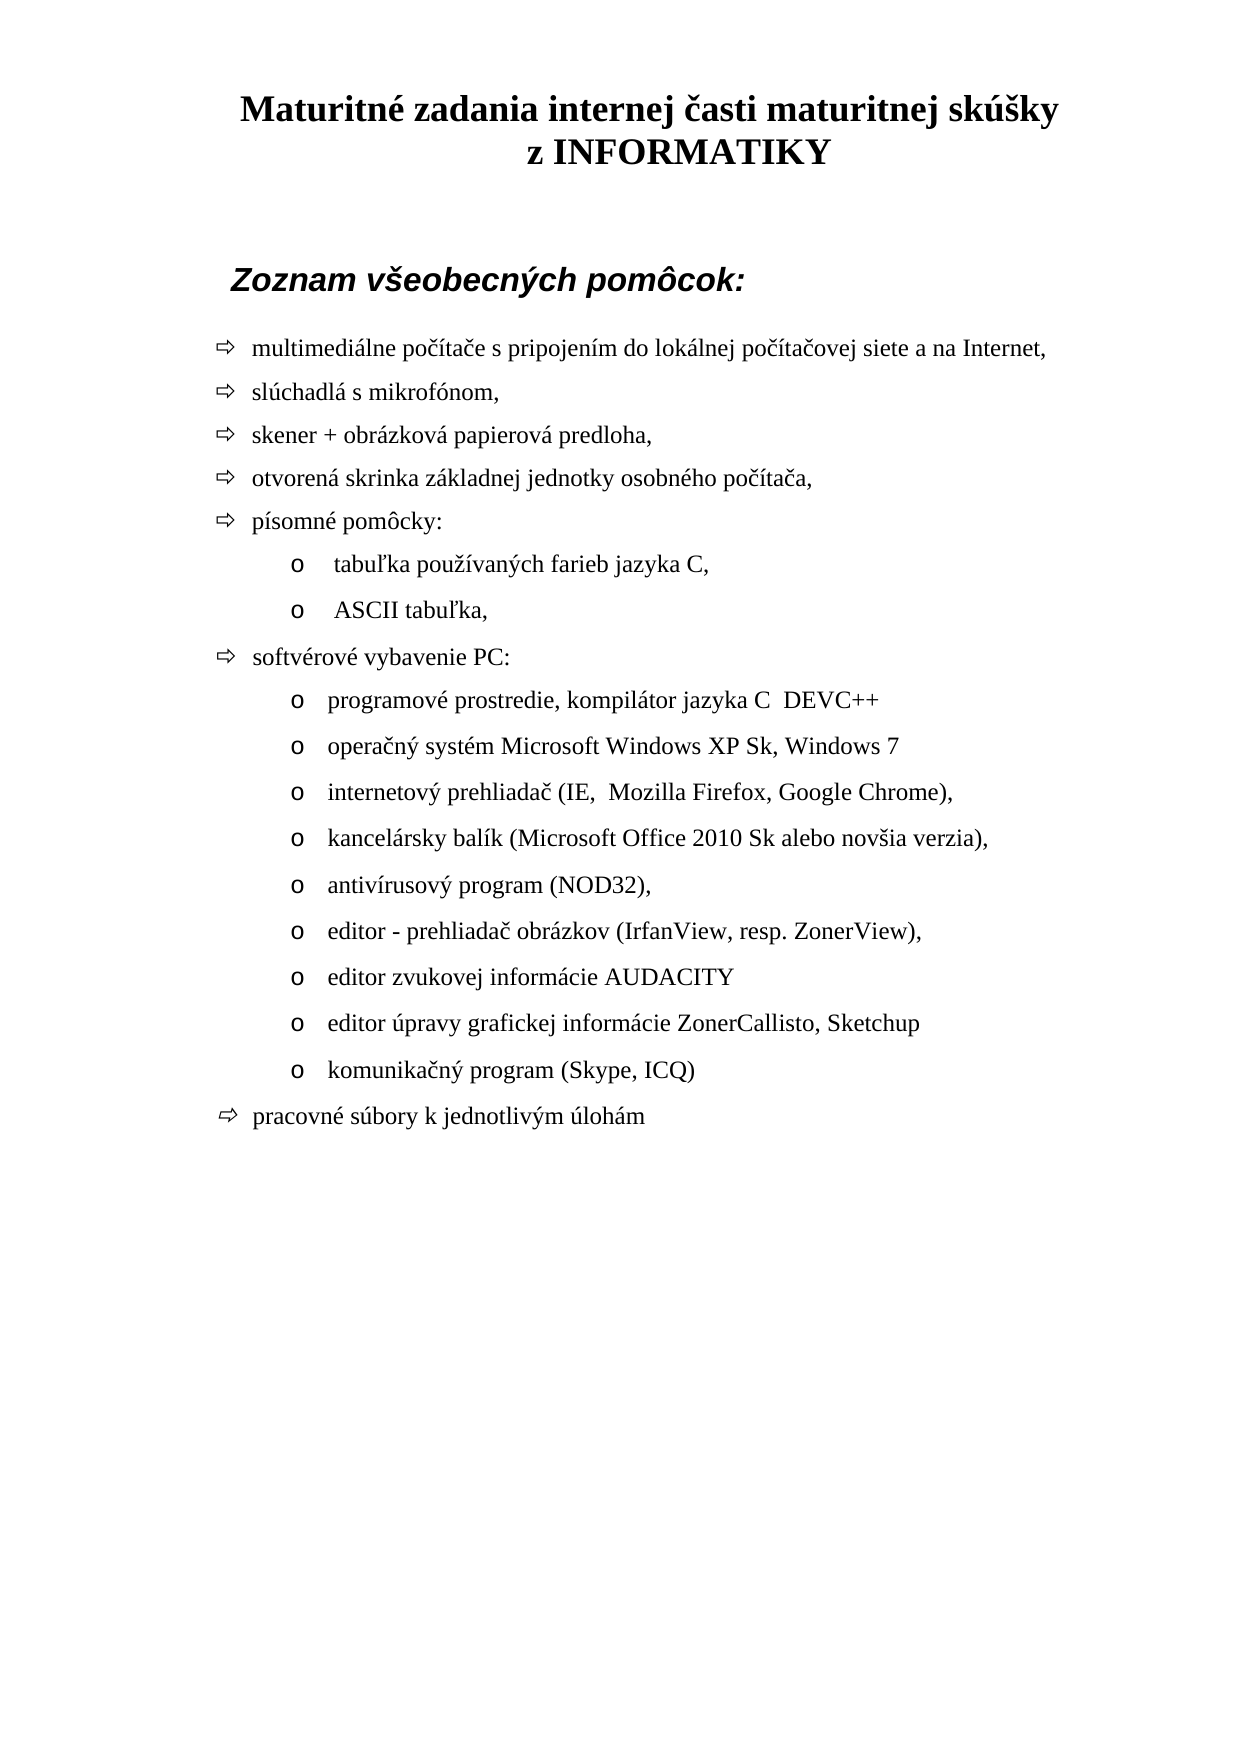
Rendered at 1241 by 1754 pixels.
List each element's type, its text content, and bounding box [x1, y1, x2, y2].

list softvérové vybavenie PC: [215, 642, 1122, 670]
list skener + obrázková papierová predloha, [214, 420, 1122, 448]
list internetový prehliadač (IE, Mozilla Firefox, Google Chrome), [290, 777, 1122, 808]
list multimediálne počítače s pripojením do lokálnej počítačovej siete a na Internet, [214, 333, 1122, 362]
list Zoznam všeobecných pomôcok: [222, 260, 1122, 298]
list písomné pomôcky: [214, 506, 1122, 535]
list operačný systém Microsoft Windows XP Sk, Windows 7 [290, 731, 1122, 762]
list kancelársky balík (Microsoft Office 2010 Sk alebo novšia verzia), [290, 823, 1122, 854]
list komunikačný program (Skype, ICQ) [290, 1055, 1122, 1086]
list editor zvukovej informácie AUDACITY [290, 962, 1122, 993]
list slúchadlá s mikrofónom, [214, 377, 1122, 405]
list programové prostredie, kompilátor jazyka C DEVC++ [290, 685, 1122, 716]
list otvorená skrinka základnej jednotky osobného počítača, [214, 463, 1122, 492]
list antivírusový program (NOD32), [290, 870, 1122, 901]
list tabuľka používaných farieb jazyka C, [290, 549, 1122, 580]
list editor úpravy grafickej informácie ZonerCallisto, Sketchup [290, 1008, 1122, 1039]
list editor - prehliadač obrázkov (IrfanView, resp. ZonerView), [290, 916, 1122, 947]
list pracovné súbory k jednotlivým úlohám [215, 1101, 1122, 1130]
list ASCII tabuľka, [290, 595, 1122, 626]
